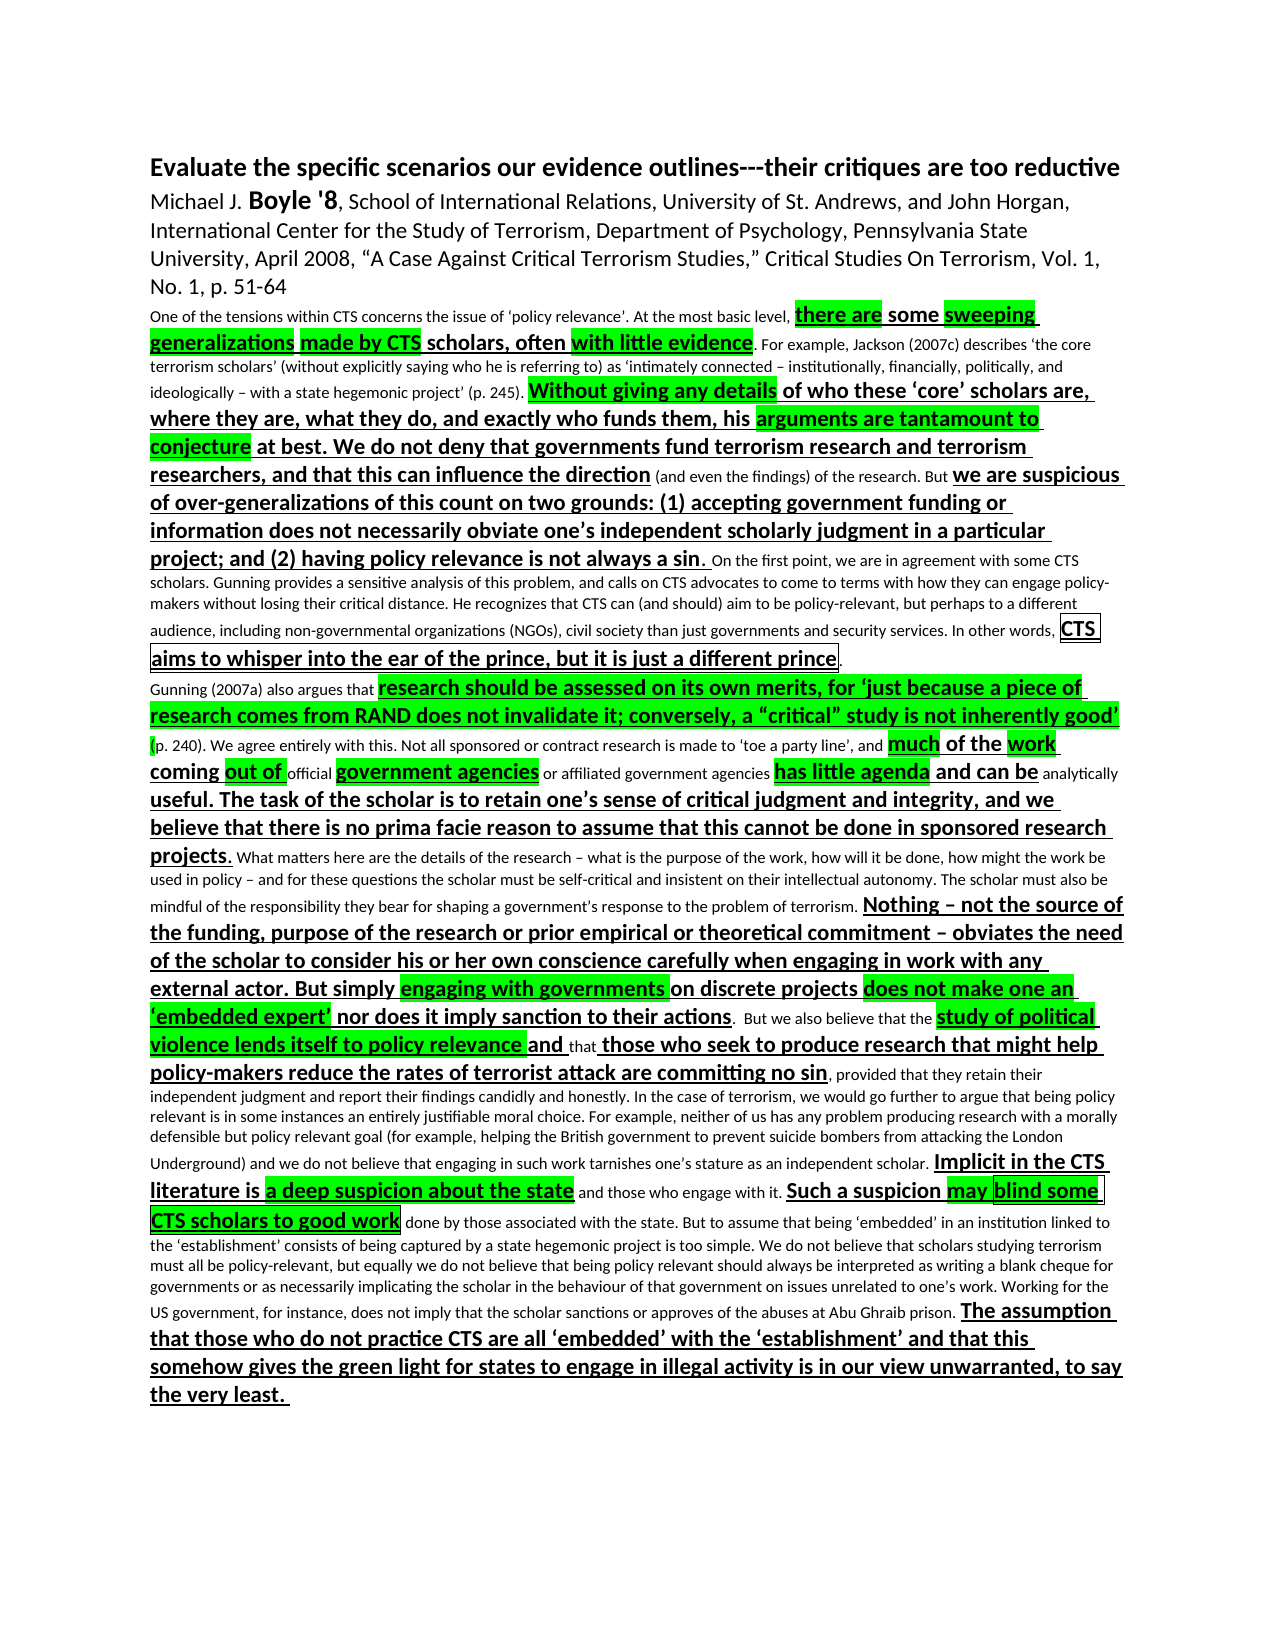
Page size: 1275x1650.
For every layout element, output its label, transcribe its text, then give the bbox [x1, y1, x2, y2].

text One of the tensions within CTS concerns the issue of ‘policy relevance’. At the most basic level, there are some sweeping generalizations made by CTS scholars, often with little evidence. For example, Jackson (2007c) describes ‘the core terrorism scholars’ (without explicitly saying who he is referring to) as ‘intimately connected – institutionally, financially, politically, and ideologically – with a state hegemonic project’ (p. 245). Without giving any details of who these ‘core’ scholars are, where they are, what they do, and exactly who funds them, his arguments are tantamount to conjecture at best. We do not deny that governments fund terrorism research and terrorism researchers, and that this can influence the direction (and even the findings) of the research. But we are suspicious of over-generalizations of this count on two grounds: (1) accepting government funding or information does not necessarily obviate one’s independent scholarly judgment in a particular project; and (2) having policy relevance is not always a sin. On the first point, we are in agreement with some CTS scholars. Gunning provides a sensitive analysis of this problem, and calls on CTS advocates to come to terms with how they can engage policy-makers without losing their critical distance. He recognizes that CTS can (and should) aim to be policy-relevant, but perhaps to a different audience, including non-governmental organizations (NGOs), civil society than just governments and security services. In other words, CTS aims to whisper into the ear of the prince, but it is just a different prince. [150, 300, 1125, 673]
text Michael J. Boyle '8, School of International Relations, University of St. Andrews, and John Horgan, International Center for the Study of Terrorism, Department of Psychology, Pennsylvania State University, April 2008, “A Case Against Critical Terrorism Studies,” Critical Studies On Terrorism, Vol. 1, No. 1, p. 51-64 [150, 183, 1125, 300]
subtitle Evaluate the specific scenarios our evidence outlines---their critiques are too reductive [150, 150, 1125, 183]
text Gunning (2007a) also argues that research should be assessed on its own merits, for ‘just because a piece of research comes from RAND does not invalidate it; conversely, a “critical” study is not inherently good’ (p. 240). We agree entirely with this. Not all sponsored or contract research is made to ‘toe a party line’, and much of the work coming out of official government agencies or affiliated government agencies has little agenda and can be analytically useful. The task of the scholar is to retain one’s sense of critical judgment and integrity, and we believe that there is no prima facie reason to assume that this cannot be done in sponsored research projects. What matters here are the details of the research – what is the purpose of the work, how will it be done, how might the work be used in policy – and for these questions the scholar must be self-critical and insistent on their intellectual autonomy. The scholar must also be mindful of the responsibility they bear for shaping a government’s response to the problem of terrorism. Nothing – not the source of the funding, purpose of the research or prior empirical or theoretical commitment – obviates the need of the scholar to consider his or her own conscience carefully when engaging in work with any external actor. But simply engaging with governments on discrete projects does not make one an ‘embedded expert’ nor does it imply sanction to their actions. But we also believe that the study of political violence lends itself to policy relevance and that those who seek to produce research that might help policy-makers reduce the rates of terrorist attack are committing no sin, provided that they retain their independent judgment and report their findings candidly and honestly. In the case of terrorism, we would go further to argue that being policy relevant is in some instances an entirely justifiable moral choice. For example, neither of us has any problem producing research with a morally defensible but policy relevant goal (for example, helping the British government to prevent suicide bombers from attacking the London Underground) and we do not believe that engaging in such work tarnishes one’s stature as an independent scholar. Implicit in the CTS literature is a deep suspicion about the state and those who engage with it. Such a suspicion may blind some CTS scholars to good work done by those associated with the state. But to assume that being ‘embedded’ in an institution linked to the ‘establishment’ consists of being captured by a state hegemonic project is too simple. We do not believe that scholars studying terrorism must all be policy-relevant, but equally we do not believe that being policy relevant should always be interpreted as writing a blank cheque for governments or as necessarily implicating the scholar in the behaviour of that government on issues unrelated to one’s work. Working for the US government, for instance, does not imply that the scholar sanctions or approves of the abuses at Abu Ghraib prison. The assumption that those who do not practice CTS are all ‘embedded’ with the ‘establishment’ and that this somehow gives the green light for states to engage in illegal activity is in our view unwarranted, to say the very least. [150, 673, 1125, 1408]
